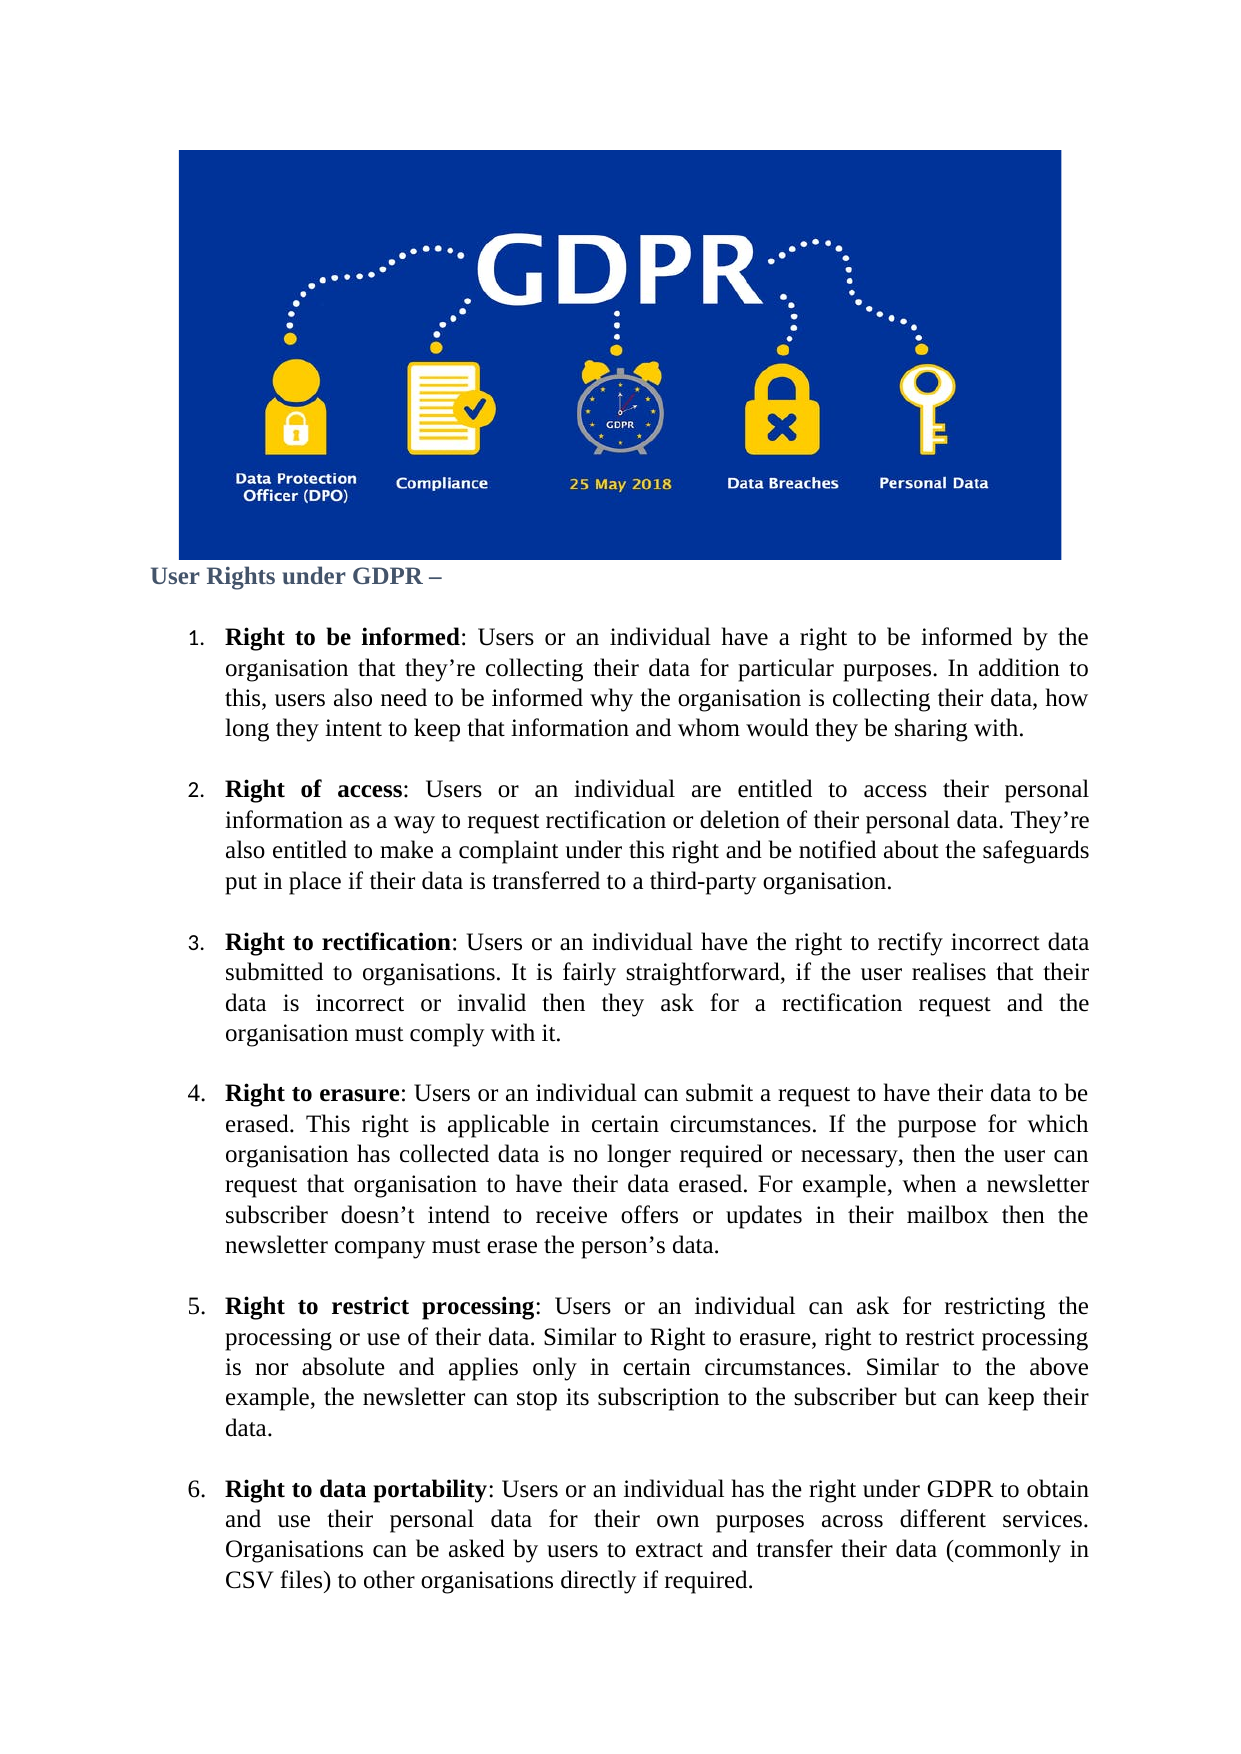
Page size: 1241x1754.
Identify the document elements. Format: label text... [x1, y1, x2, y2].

list Right to be informed: Users or an individual have a right to be informed by the organisation that they’re collecting their data for particular purposes. In addition to this, users also need to be informed why the organisation is collecting their data, how long they intent to keep that information and whom would they be sharing with. [187, 622, 1090, 742]
list Right to erasure: Users or an individual can submit a request to have their data to be erased. This right is applicable in certain circumstances. If the purpose for which organisation has collected data is no longer required or necessary, then the user can request that organisation to have their data erased. For example, when a newsletter subscriber doesn’t intend to receive offers or updates in their mailbox then the newsletter company must erase the person’s data. [187, 1078, 1090, 1259]
list Right to rectification: Users or an individual have the right to rectify incorrect data submitted to organisations. It is fairly straightforward, if the user realises that their data is incorrect or invalid then they ask for a rectification request and the organisation must comply with it. [187, 927, 1090, 1047]
picture [178, 150, 1062, 560]
list Right to restrict processing: Users or an individual can ask for restricting the processing or use of their data. Similar to Right to erasure, right to restrict processing is nor absolute and applies only in certain circumstances. Similar to the above example, the newsletter can stop its subscription to the subscriber but can keep their data. [187, 1291, 1090, 1442]
list Right to data portability: Users or an individual has the right under GDPR to obtain and use their personal data for their own purposes across different services. Organisations can be asked by users to extract and transfer their data (commonly in CSV files) to other organisations directly if required. [187, 1474, 1090, 1594]
list Right of access: Users or an individual are entitled to access their personal information as a way to request rectification or deletion of their personal data. They’re also entitled to make a complaint under this right and be notified about the safeguards put in place if their data is transferred to a third-party organisation. [187, 774, 1090, 894]
text User Rights under GDPR – [150, 561, 1090, 590]
